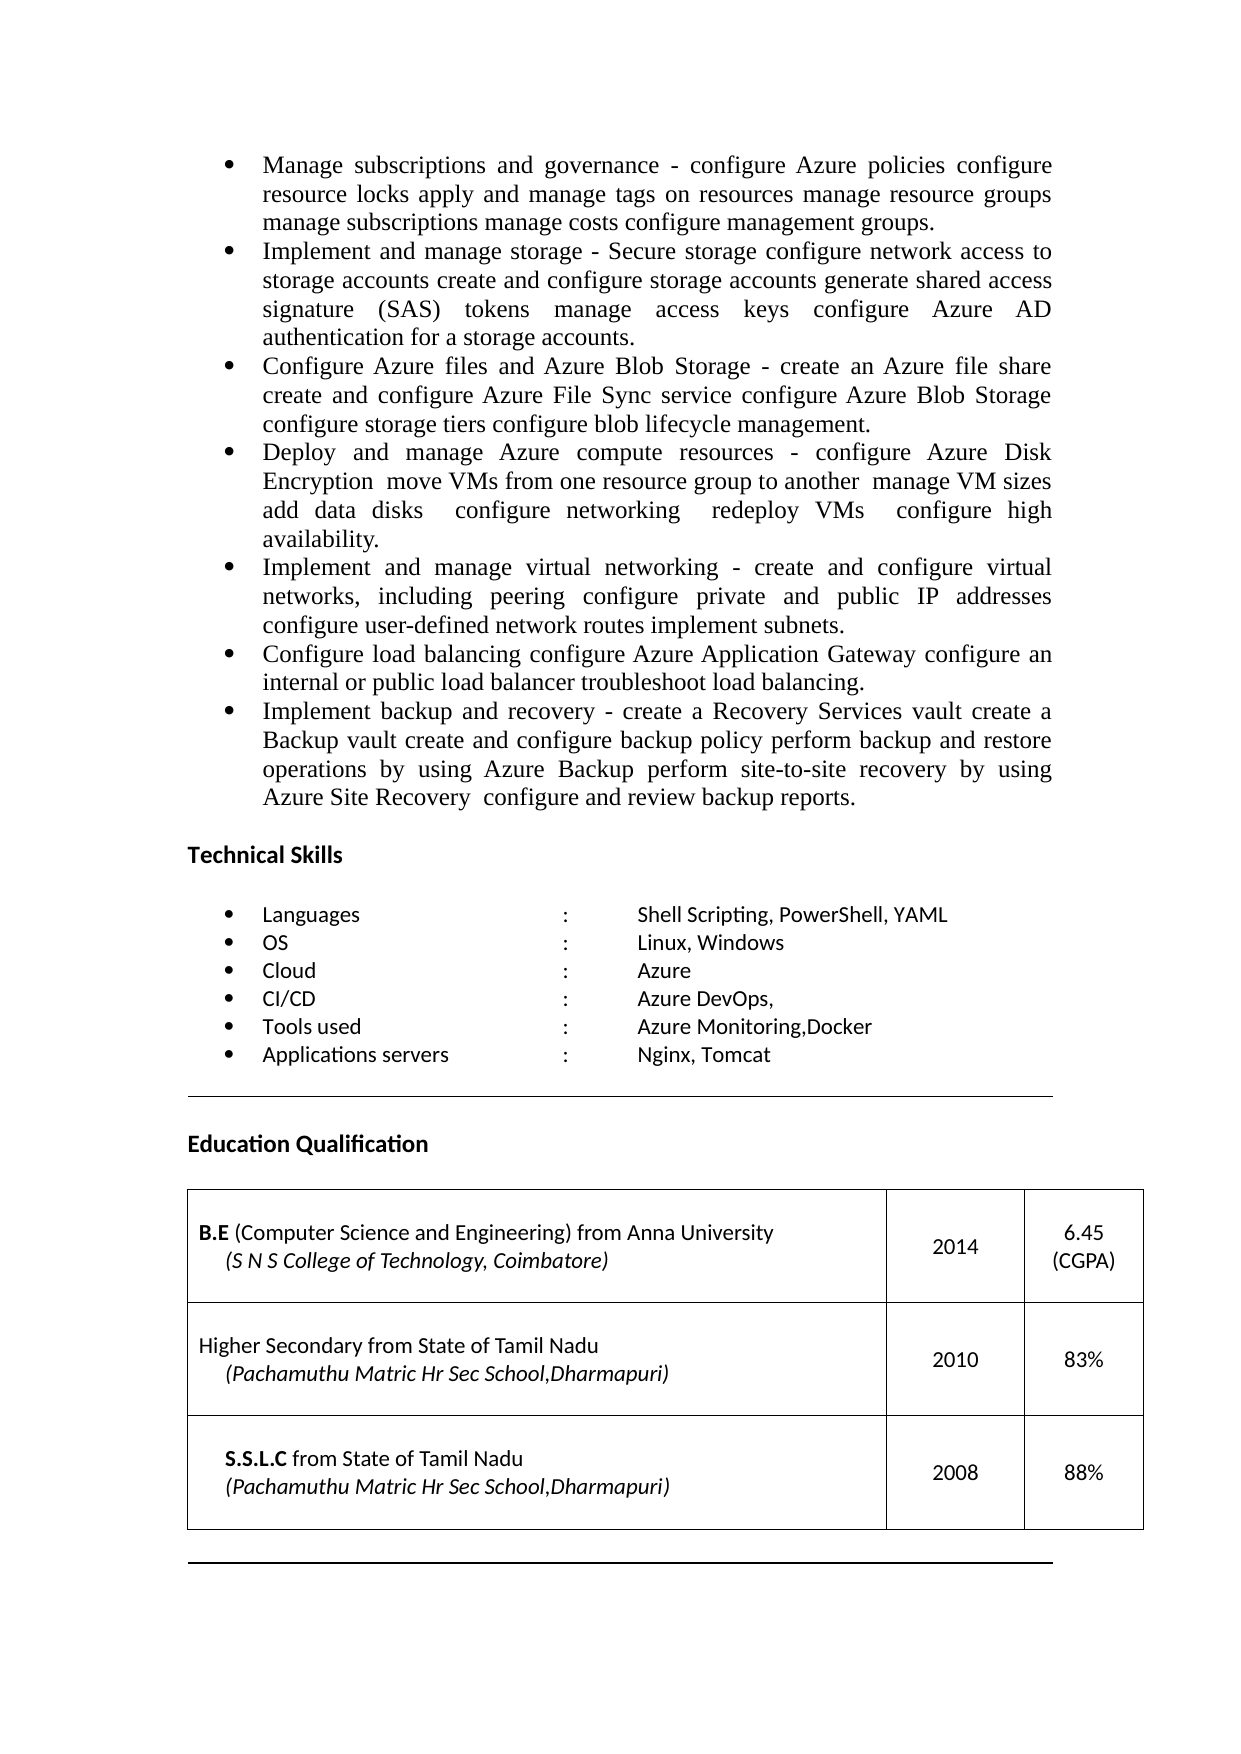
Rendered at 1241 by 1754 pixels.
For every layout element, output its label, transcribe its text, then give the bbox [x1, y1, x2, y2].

list Implement and manage storage - Secure storage configure network access to storage accounts create and configure storage accounts generate shared access signature (SAS) tokens manage access keys configure Azure AD authentication for a storage accounts. [225, 236, 1053, 351]
list Applications servers : Nginx, Tomcat [225, 1040, 1028, 1068]
list Tools used : Azure Monitoring,Docker [225, 1012, 1028, 1040]
table_cell 2008 [887, 1416, 1024, 1528]
table_cell 2010 [887, 1303, 1024, 1415]
list Configure load balancing configure Azure Application Gateway configure an internal or public load balancer troubleshoot load balancing. [225, 639, 1053, 696]
list Implement and manage virtual networking - create and configure virtual networks, including peering configure private and public IP addresses configure user-defined network routes implement subnets. [225, 552, 1053, 639]
table_cell S.S.L.C from State of Tamil Nadu (Pachamuthu Matric Hr Sec School,Dharmapuri) [188, 1416, 886, 1528]
list Configure Azure files and Azure Blob Storage - create an Azure file share create and configure Azure File Sync service configure Azure Blob Storage configure storage tiers configure blob lifecycle management. [225, 351, 1053, 437]
table_header 6.45 (CGPA) [1025, 1190, 1143, 1302]
table_cell Higher Secondary from State of Tamil Nadu (Pachamuthu Matric Hr Sec School,Dharmapuri) [188, 1303, 886, 1415]
table_header 2014 [887, 1190, 1024, 1302]
text Technical Skills [187, 839, 1053, 870]
table_header B.E (Computer Science and Engineering) from Anna University (S N S College of Technology, Coimbatore) [188, 1190, 886, 1302]
list Deploy and manage Azure compute resources - configure Azure Disk Encryption move VMs from one resource group to another manage VM sizes add data disks configure networking redeploy VMs configure high availability. [225, 437, 1053, 552]
text Education Qualification [187, 1128, 1053, 1158]
list CI/CD : Azure DevOps, [225, 984, 1028, 1012]
list Languages : Shell Scripting, PowerShell, YAML [225, 900, 1028, 928]
table_cell 83% [1025, 1303, 1143, 1415]
table_cell 88% [1025, 1416, 1143, 1528]
list OS : Linux, Windows [225, 928, 1028, 956]
list Manage subscriptions and governance - configure Azure policies configure resource locks apply and manage tags on resources manage resource groups manage subscriptions manage costs configure management groups. [225, 150, 1053, 236]
list Cloud : Azure [225, 956, 1028, 984]
list Implement backup and recovery - create a Recovery Services vault create a Backup vault create and configure backup policy perform backup and restore operations by using Azure Backup perform site-to-site recovery by using Azure Site Recovery configure and review backup reports. [225, 696, 1053, 811]
